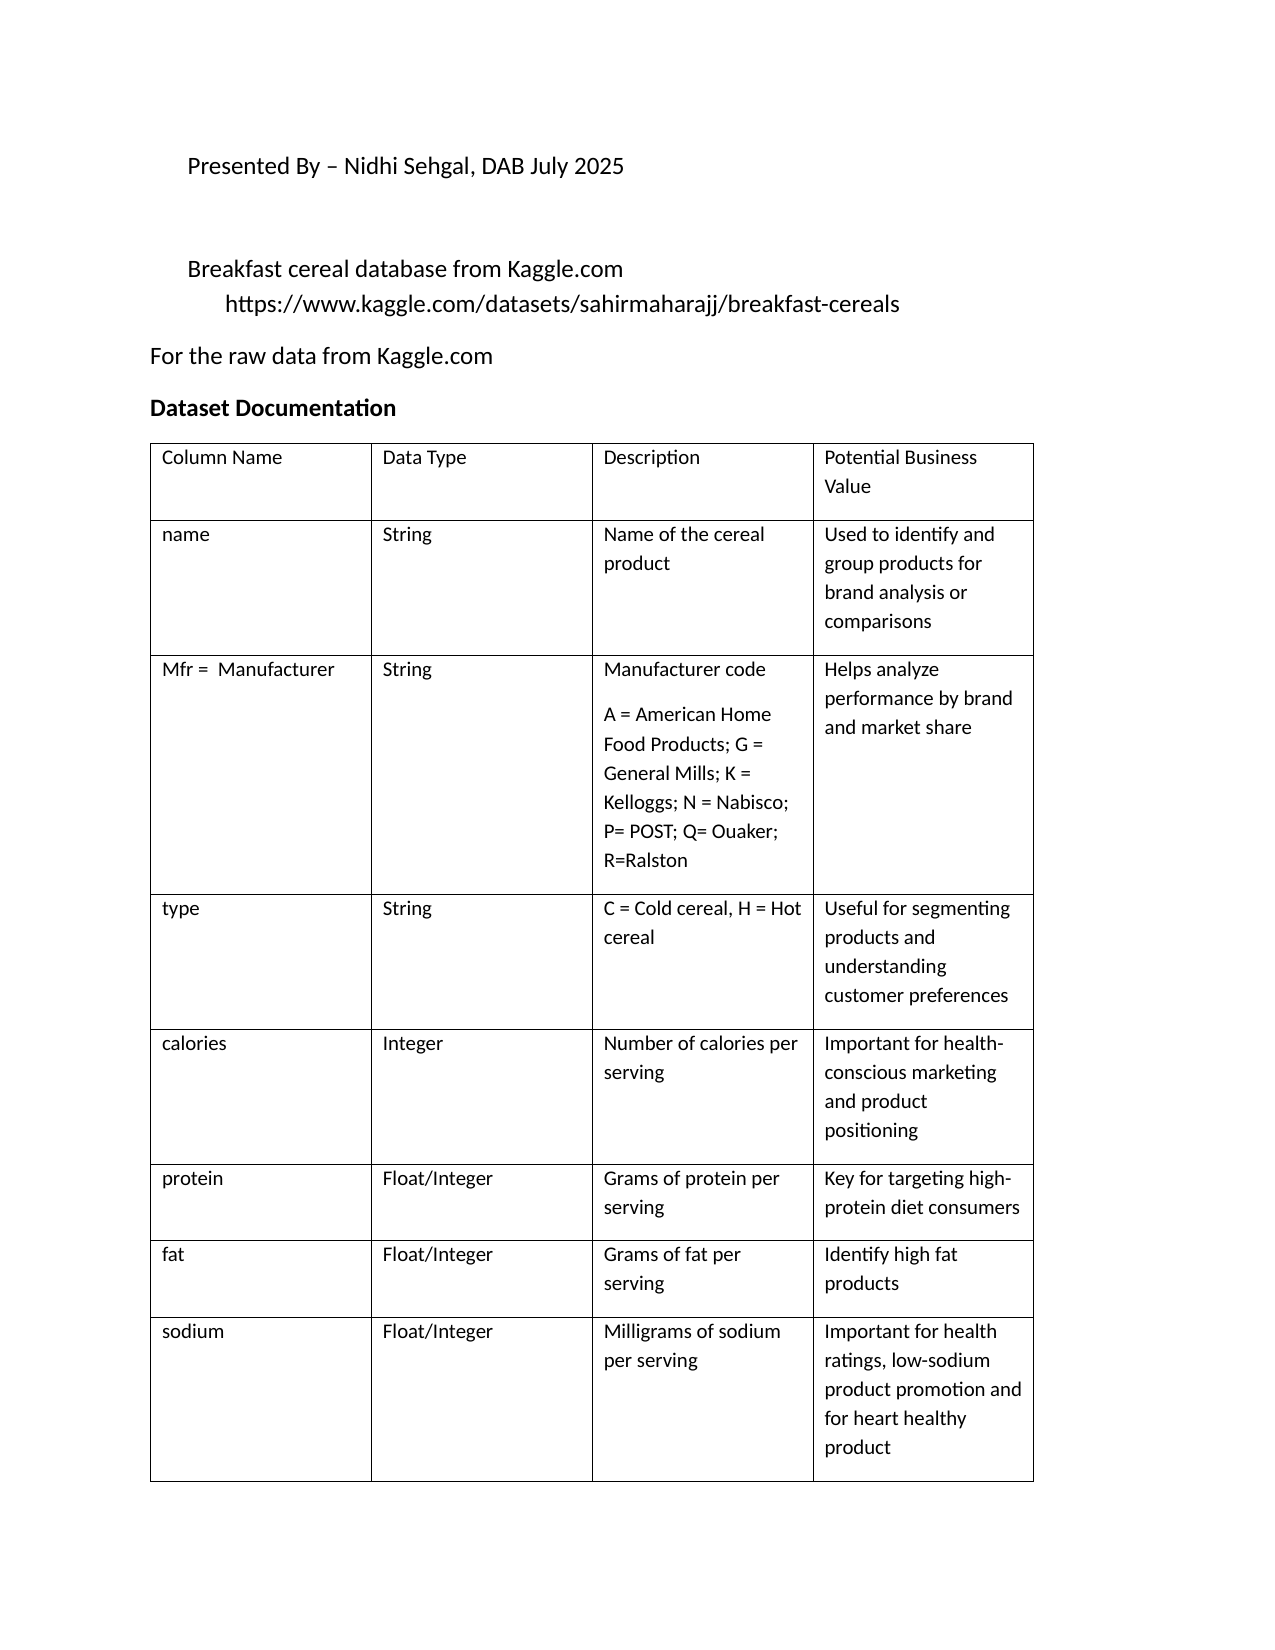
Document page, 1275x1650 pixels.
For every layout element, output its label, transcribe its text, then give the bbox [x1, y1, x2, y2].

table_cell type [151, 895, 371, 1029]
table_cell sodium [151, 1318, 371, 1481]
table_cell Float/Integer [372, 1241, 592, 1317]
table_cell Mfr = Manufacturer [151, 656, 371, 894]
table_cell C = Cold cereal, H = Hot cereal [593, 895, 813, 1029]
text Presented By – Nidhi Sehgal, DAB July 2025 [187, 150, 1125, 181]
table_cell Useful for segmenting products and understanding customer preferences [814, 895, 1033, 1029]
table_cell Important for health ratings, low-sodium product promotion and for heart healthy product [814, 1318, 1033, 1481]
table_cell name [151, 521, 371, 655]
table_cell Used to identify and group products for brand analysis or comparisons [814, 521, 1033, 655]
table_cell Number of calories per serving [593, 1030, 813, 1164]
text Dataset Documentation [150, 392, 1125, 422]
table_header Data Type [372, 444, 592, 520]
table_cell Identify high fat products [814, 1241, 1033, 1317]
table_header Description [593, 444, 813, 520]
table_cell Grams of protein per serving [593, 1165, 813, 1240]
table_cell Name of the cereal product [593, 521, 813, 655]
table_cell Integer [372, 1030, 592, 1164]
text For the raw data from Kaggle.com [150, 340, 1125, 371]
table_header Potential Business Value [814, 444, 1033, 520]
table_cell Manufacturer code A = American Home Food Products; G = General Mills; K = Kelloggs; N = Nabisco; P= POST; Q= Ouaker; R=Ralston [593, 656, 813, 894]
table_cell String [372, 521, 592, 655]
table_cell Key for targeting high-protein diet consumers [814, 1165, 1033, 1240]
table_cell String [372, 656, 592, 894]
table_cell protein [151, 1165, 371, 1240]
table_cell Milligrams of sodium per serving [593, 1318, 813, 1481]
table_cell String [372, 895, 592, 1029]
table_cell calories [151, 1030, 371, 1164]
table_cell Float/Integer [372, 1165, 592, 1240]
table_header Column Name [151, 444, 371, 520]
text Breakfast cereal database from Kaggle.com https://www.kaggle.com/datasets/sahirmaharajj/breakfast-cereals [187, 253, 1125, 319]
table_cell Grams of fat per serving [593, 1241, 813, 1317]
table_cell Helps analyze performance by brand and market share [814, 656, 1033, 894]
table_cell Float/Integer [372, 1318, 592, 1481]
table_cell Important for health-conscious marketing and product positioning [814, 1030, 1033, 1164]
table_cell fat [151, 1241, 371, 1317]
